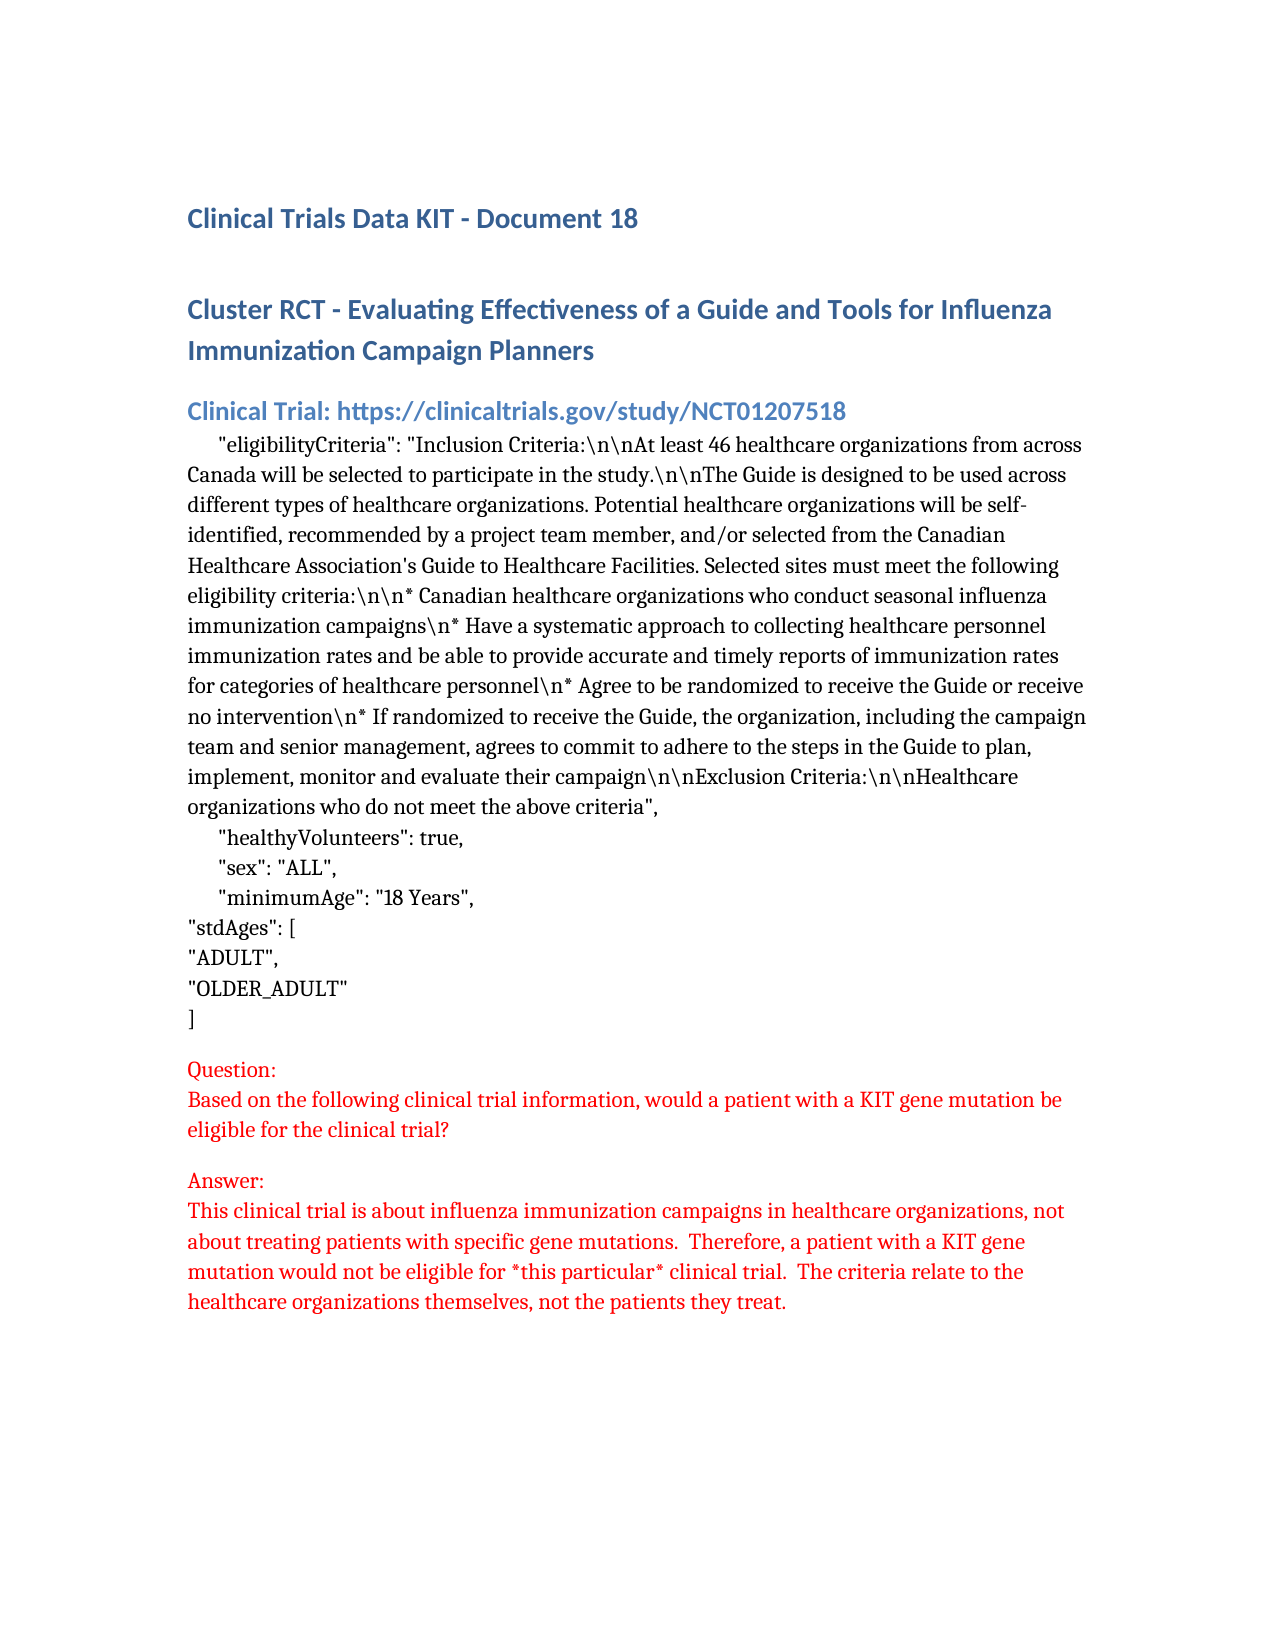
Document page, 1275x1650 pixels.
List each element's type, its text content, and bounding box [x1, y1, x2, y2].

text "eligibilityCriteria": "Inclusion Criteria:\n\nAt least 46 healthcare organizations from across Canada will be selected to participate in the study.\n\nThe Guide is designed to be used across different types of healthcare organizations. Potential healthcare organizations will be self-identified, recommended by a project team member, and/or selected from the Canadian Healthcare Association's Guide to Healthcare Facilities. Selected sites must meet the following eligibility criteria:\n\n* Canadian healthcare organizations who conduct seasonal influenza immunization campaigns\n* Have a systematic approach to collecting healthcare personnel immunization rates and be able to provide accurate and timely reports of immunization rates for categories of healthcare personnel\n* Agree to be randomized to receive the Guide or receive no intervention\n* If randomized to receive the Guide, the organization, including the campaign team and senior management, agrees to commit to adhere to the steps in the Guide to plan, implement, monitor and evaluate their campaign\n\nExclusion Criteria:\n\nHealthcare organizations who do not meet the above criteria", "healthyVolunteers": true, "sex": "ALL", "minimumAge": "18 Years", "stdAges": [ "ADULT", "OLDER_ADULT" ] [187, 432, 1087, 1032]
subtitle Cluster RCT - Evaluating Effectiveness of a Guide and Tools for Influenza Immunization Campaign Planners [187, 291, 1087, 367]
subtitle Clinical Trials Data KIT - Document 18 [187, 200, 1087, 236]
text Question: Based on the following clinical trial information, would a patient with a KIT gene mutation be eligible for the clinical trial? [187, 1057, 1087, 1143]
subtitle Clinical Trial: https://clinicaltrials.gov/study/NCT01207518 [187, 394, 1087, 427]
text Answer: This clinical trial is about influenza immunization campaigns in healthcare organizations, not about treating patients with specific gene mutations. Therefore, a patient with a KIT gene mutation would not be eligible for *this particular* clinical trial. The criteria relate to the healthcare organizations themselves, not the patients they treat. [187, 1168, 1087, 1345]
